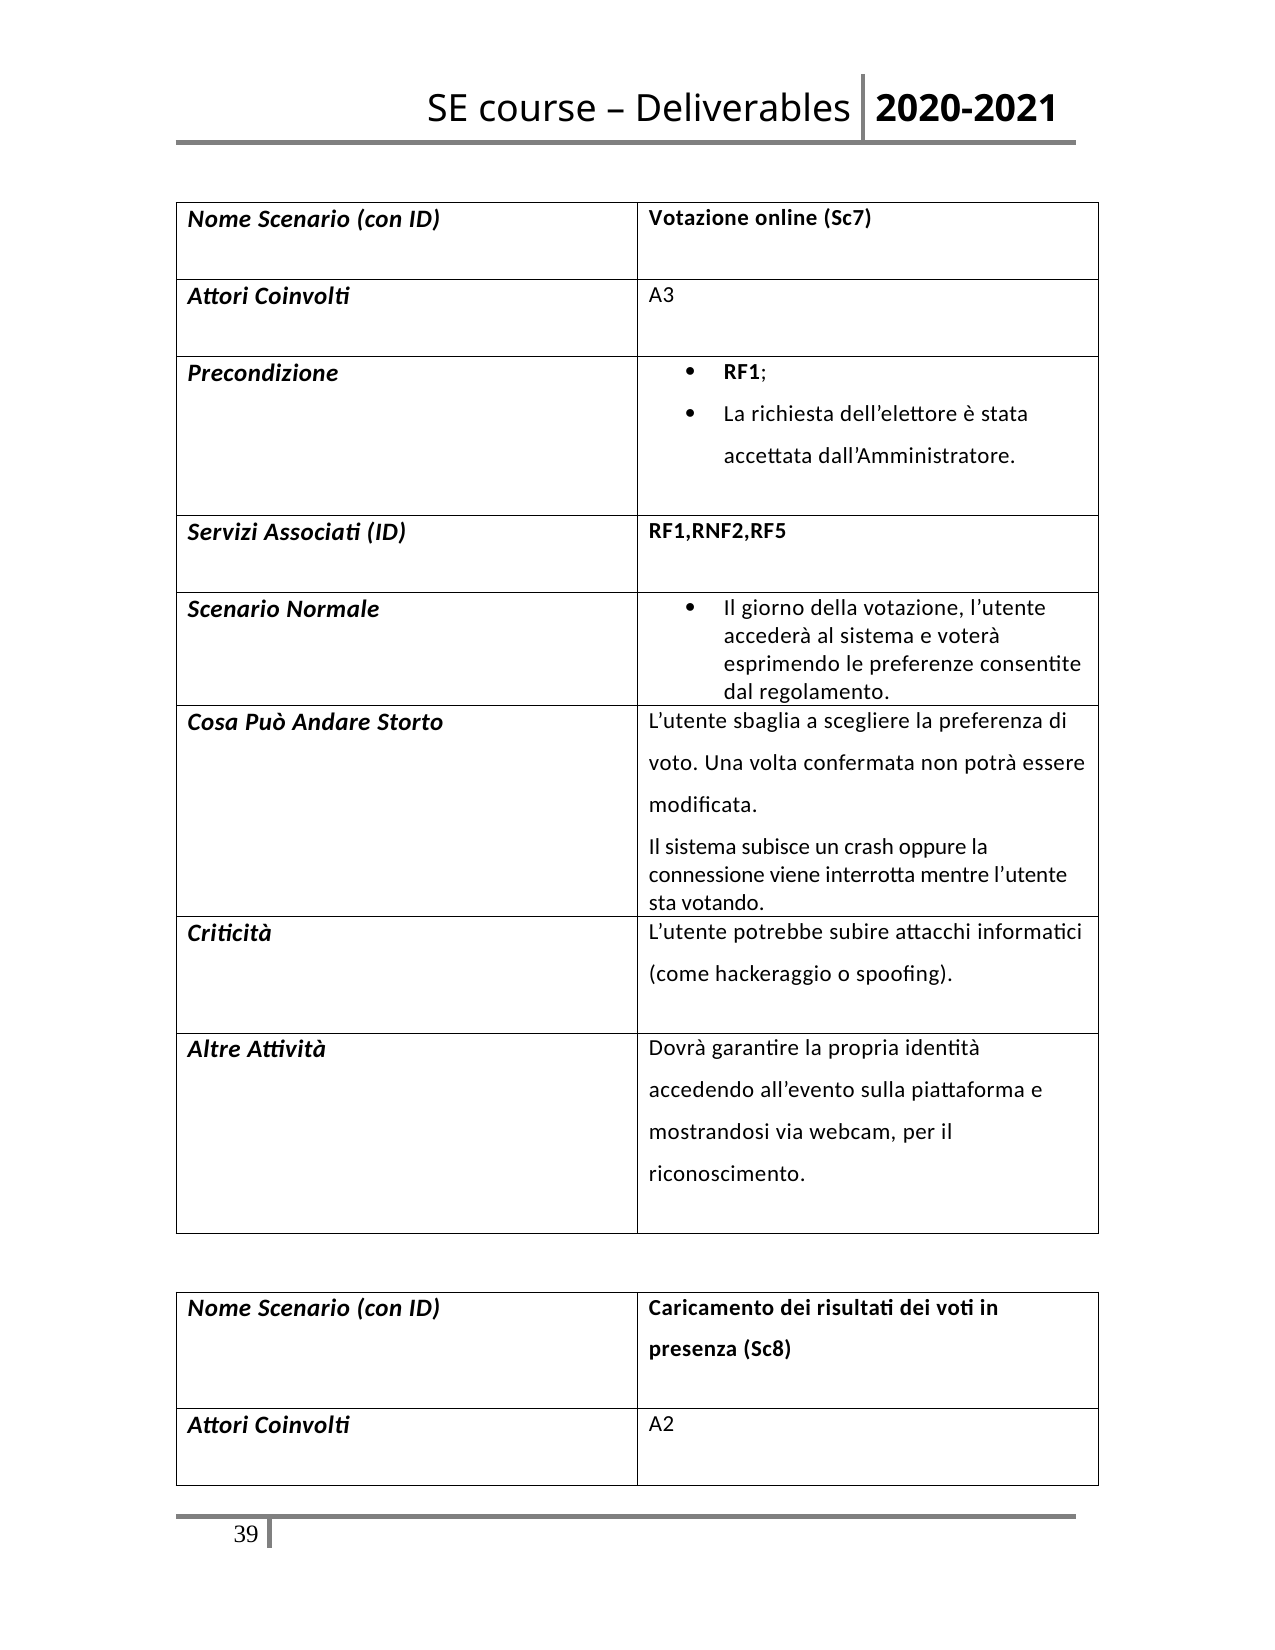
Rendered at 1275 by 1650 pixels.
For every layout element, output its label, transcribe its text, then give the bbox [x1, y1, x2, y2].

table_cell RF1; La richiesta dell’elettore è stata accettata dall’Amministratore. [638, 357, 1098, 515]
table_cell Altre Attività [177, 1034, 637, 1233]
table_header Votazione online (Sc7) [638, 203, 1098, 279]
table_cell Il giorno della votazione, l’utente accederà al sistema e voterà esprimendo le preferenze consentite dal regolamento. [638, 593, 1098, 705]
table_cell Cosa Può Andare Storto [177, 706, 637, 916]
table_cell A3 [638, 280, 1098, 356]
table_cell Servizi Associati (ID) [177, 516, 637, 592]
table_cell A2 [638, 1409, 1098, 1485]
table_header Nome Scenario (con ID) [177, 203, 637, 279]
table_cell Criticità [177, 917, 637, 1032]
table_cell Scenario Normale [177, 593, 637, 705]
table_cell Dovrà garantire la propria identità accedendo all’evento sulla piattaforma e mostrandosi via webcam, per il riconoscimento. [638, 1034, 1098, 1233]
table_cell L’utente sbaglia a scegliere la preferenza di voto. Una volta confermata non potrà essere modificata. Il sistema subisce un crash oppure la connessione viene interrotta mentre l’utente sta votando. [638, 706, 1098, 916]
table_cell L’utente potrebbe subire attacchi informatici (come hackeraggio o spoofing). [638, 917, 1098, 1032]
table_cell Attori Coinvolti [177, 280, 637, 356]
table_cell Precondizione [177, 357, 637, 515]
table_cell Attori Coinvolti [177, 1409, 637, 1485]
table_header Nome Scenario (con ID) [177, 1293, 637, 1408]
table_header Caricamento dei risultati dei voti in presenza (Sc8) [638, 1293, 1098, 1408]
table_cell RF1,RNF2,RF5 [638, 516, 1098, 592]
